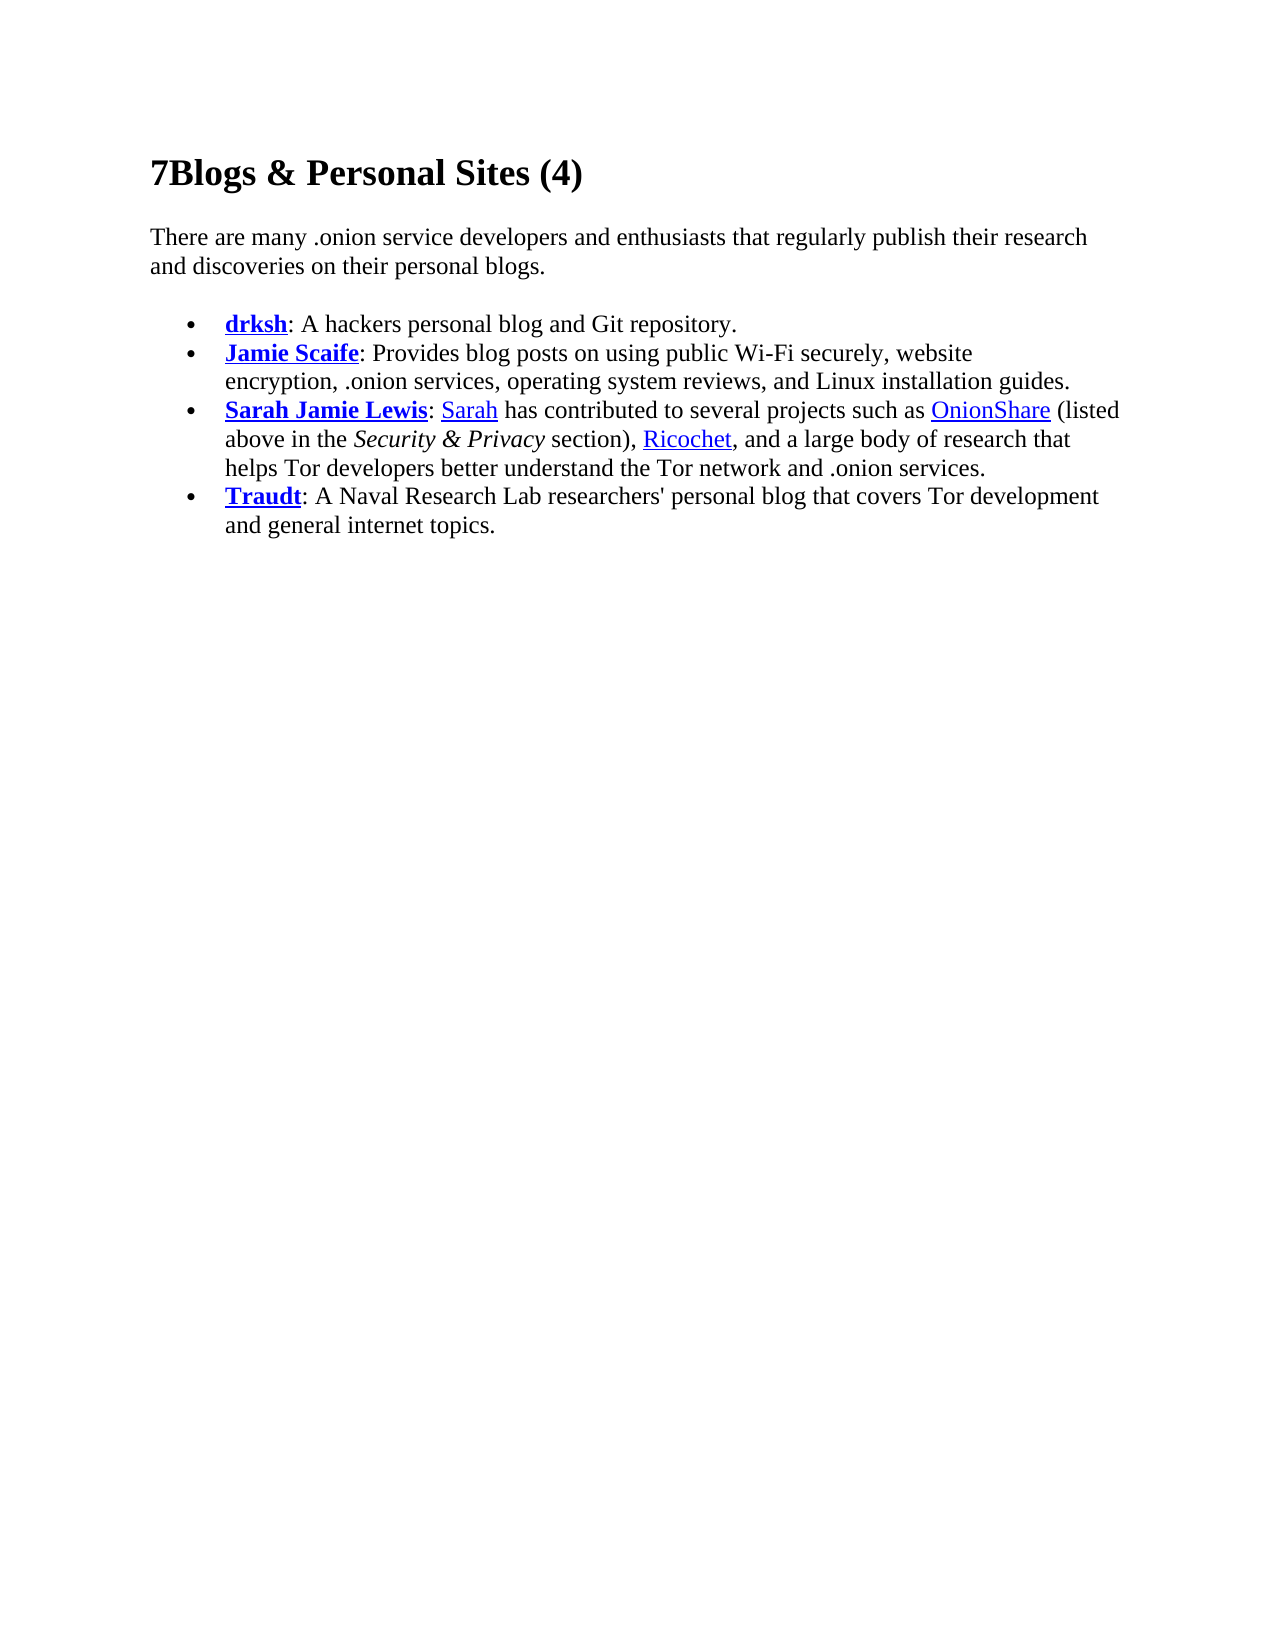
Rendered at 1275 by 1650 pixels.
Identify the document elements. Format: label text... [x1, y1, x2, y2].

text 7Blogs & Personal Sites (4) [150, 150, 1125, 193]
text There are many .onion service developers and enthusiasts that regularly publish their research and discoveries on their personal blogs. [150, 222, 1125, 280]
list Jamie Scaife: Provides blog posts on using public Wi-Fi securely, website encryption, .onion services, operating system reviews, and Linux installation guides. [187, 338, 1125, 395]
list Sarah Jamie Lewis: Sarah has contributed to several projects such as OnionShare (listed above in the Security & Privacy section), Ricochet, and a large body of research that helps Tor developers better understand the Tor network and .onion services. [187, 395, 1125, 481]
list drksh: A hackers personal blog and Git repository. [187, 309, 1125, 338]
list Traudt: A Naval Research Lab researchers' personal blog that covers Tor development and general internet topics. [187, 481, 1125, 539]
